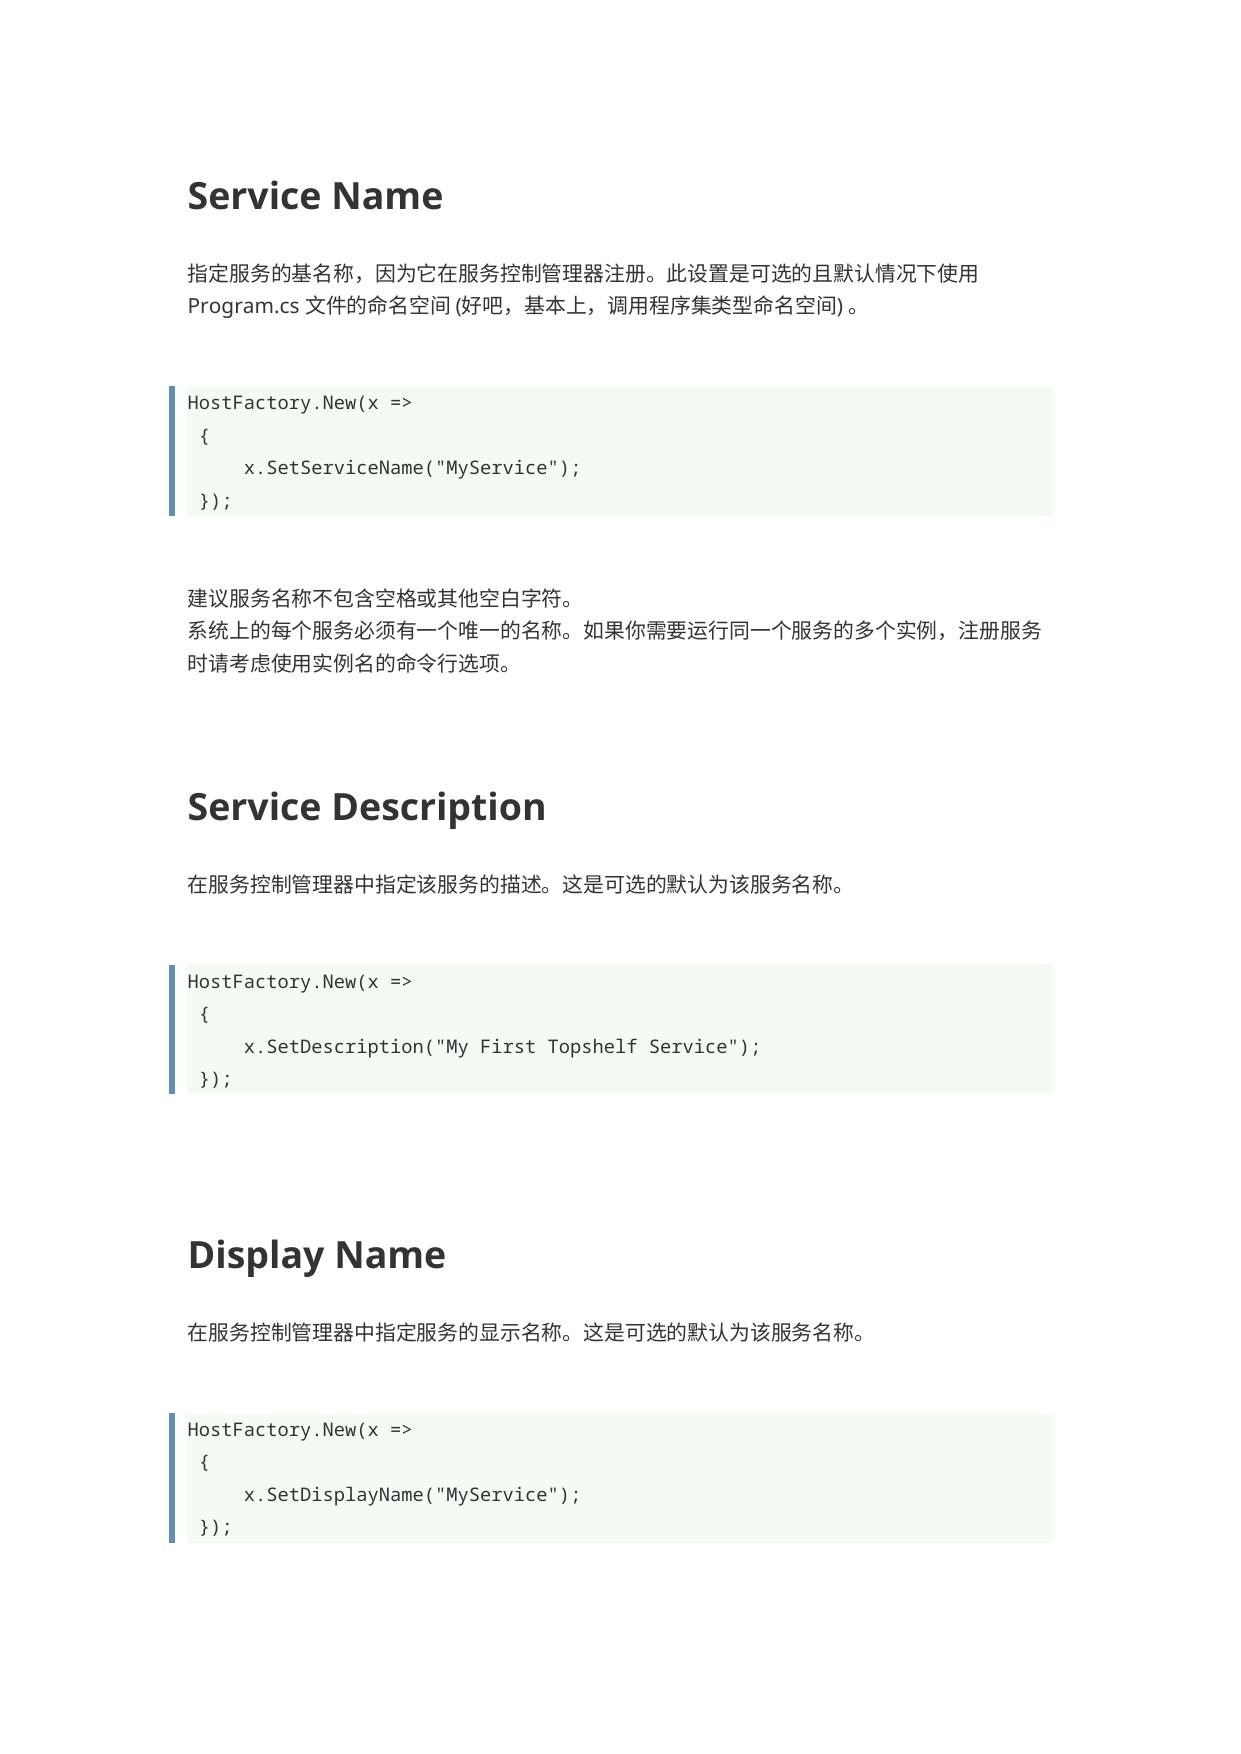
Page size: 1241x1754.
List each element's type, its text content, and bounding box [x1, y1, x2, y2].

text x.SetDescription("My First Topshelf Service"); [187, 1029, 1053, 1062]
text }); [187, 1062, 1053, 1094]
text HostFactory.New(x => [187, 386, 1053, 419]
text HostFactory.New(x => [187, 964, 1053, 997]
text { [187, 1445, 1053, 1478]
text 建议服务名称不包含空格或其他空白字符。 系统上的每个服务必须有一个唯一的名称。如果你需要运行同一个服务的多个实例，注册服务时请考虑使用实例名的命令行选项。 [187, 516, 1053, 744]
text 在服务控制管理器中指定该服务的描述。这是可选的默认为该服务名称。 [187, 867, 1053, 964]
text x.SetDisplayName("MyService"); [187, 1478, 1053, 1510]
text 指定服务的基名称，因为它在服务控制管理器注册。此设置是可选的且默认情况下使用 Program.cs 文件的命名空间 (好吧，基本上，调用程序集类型命名空间) 。 [187, 256, 1053, 386]
text { [187, 419, 1053, 451]
text Service Name [187, 162, 1053, 227]
text }); [187, 1510, 1053, 1543]
text HostFactory.New(x => [187, 1413, 1053, 1445]
text Service Description [187, 773, 1053, 838]
text }); [187, 484, 1053, 516]
text x.SetServiceName("MyService"); [187, 451, 1053, 484]
text Display Name [187, 1221, 1053, 1286]
text 在服务控制管理器中指定服务的显示名称。这是可选的默认为该服务名称。 [187, 1315, 1053, 1413]
text { [187, 997, 1053, 1029]
